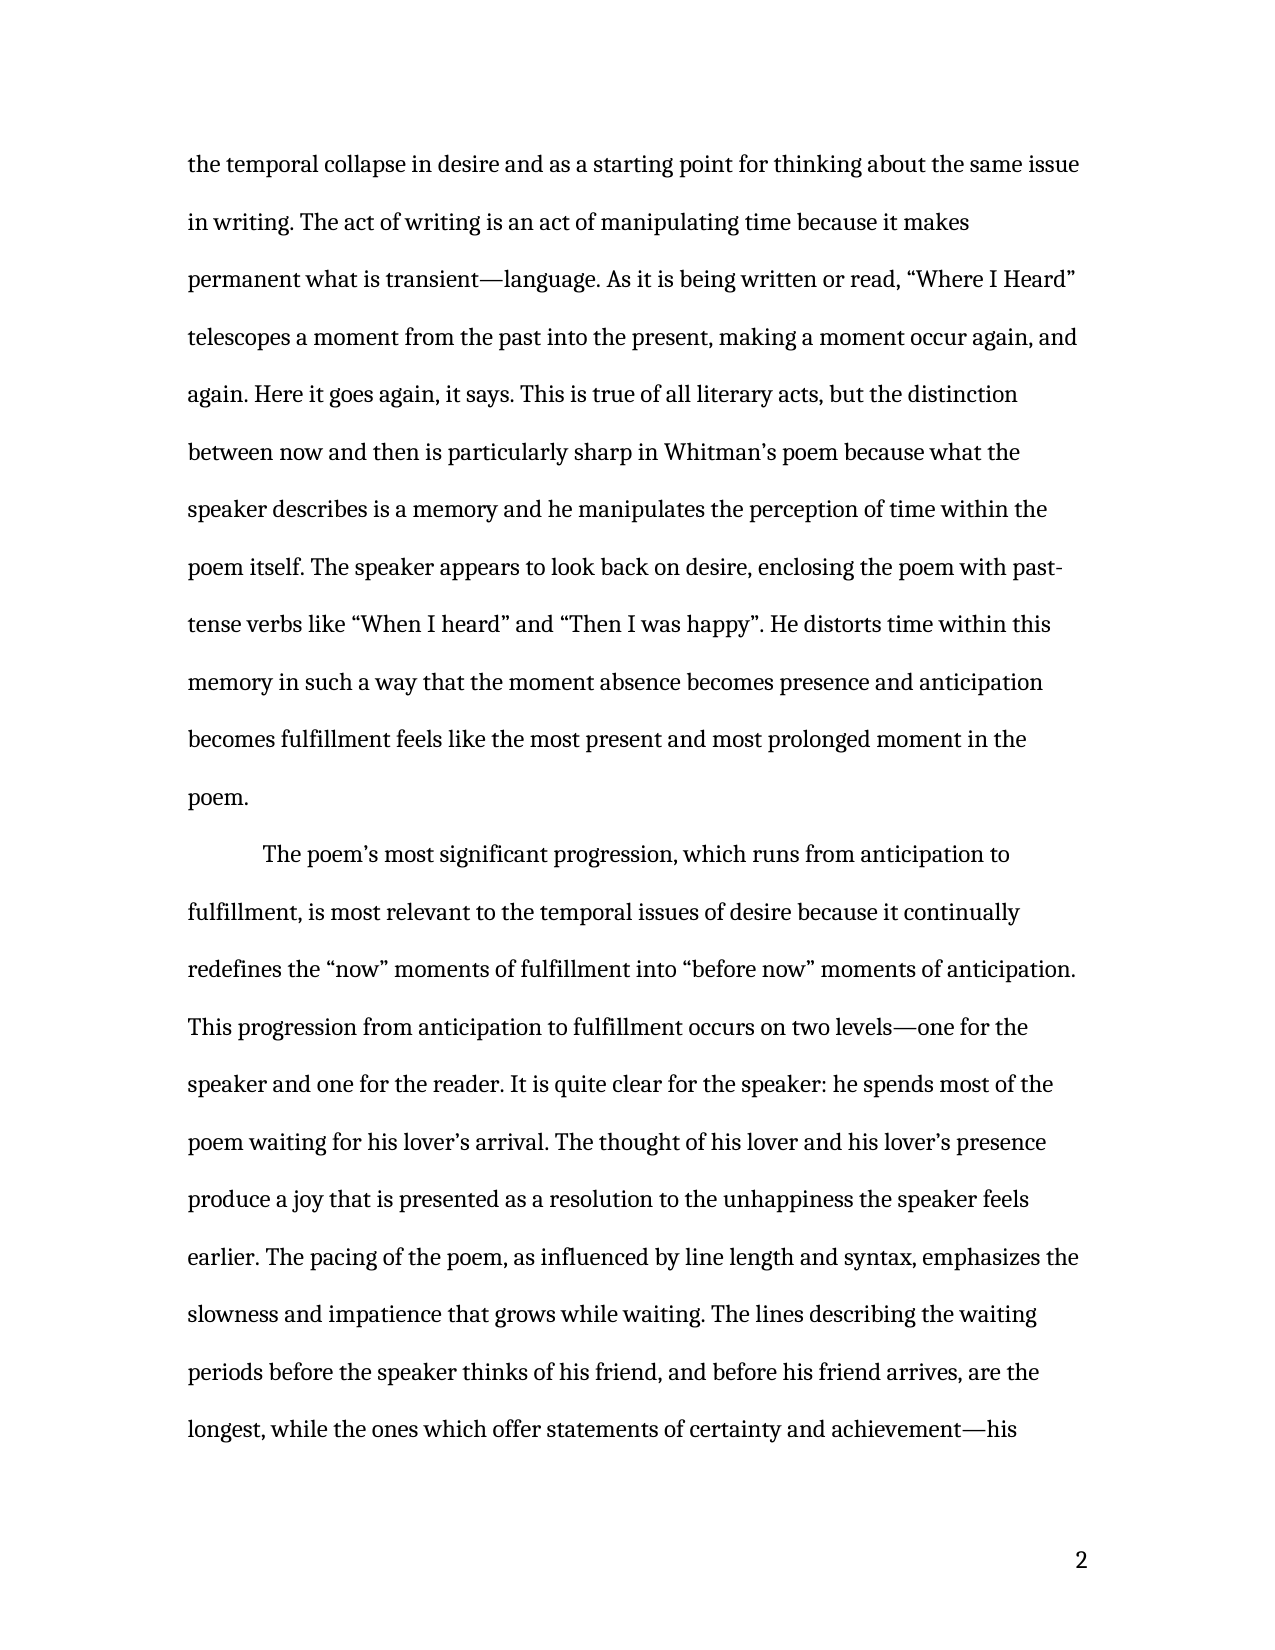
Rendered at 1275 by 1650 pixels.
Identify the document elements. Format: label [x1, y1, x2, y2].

text [187, 150, 1087, 811]
text [187, 840, 1087, 1444]
